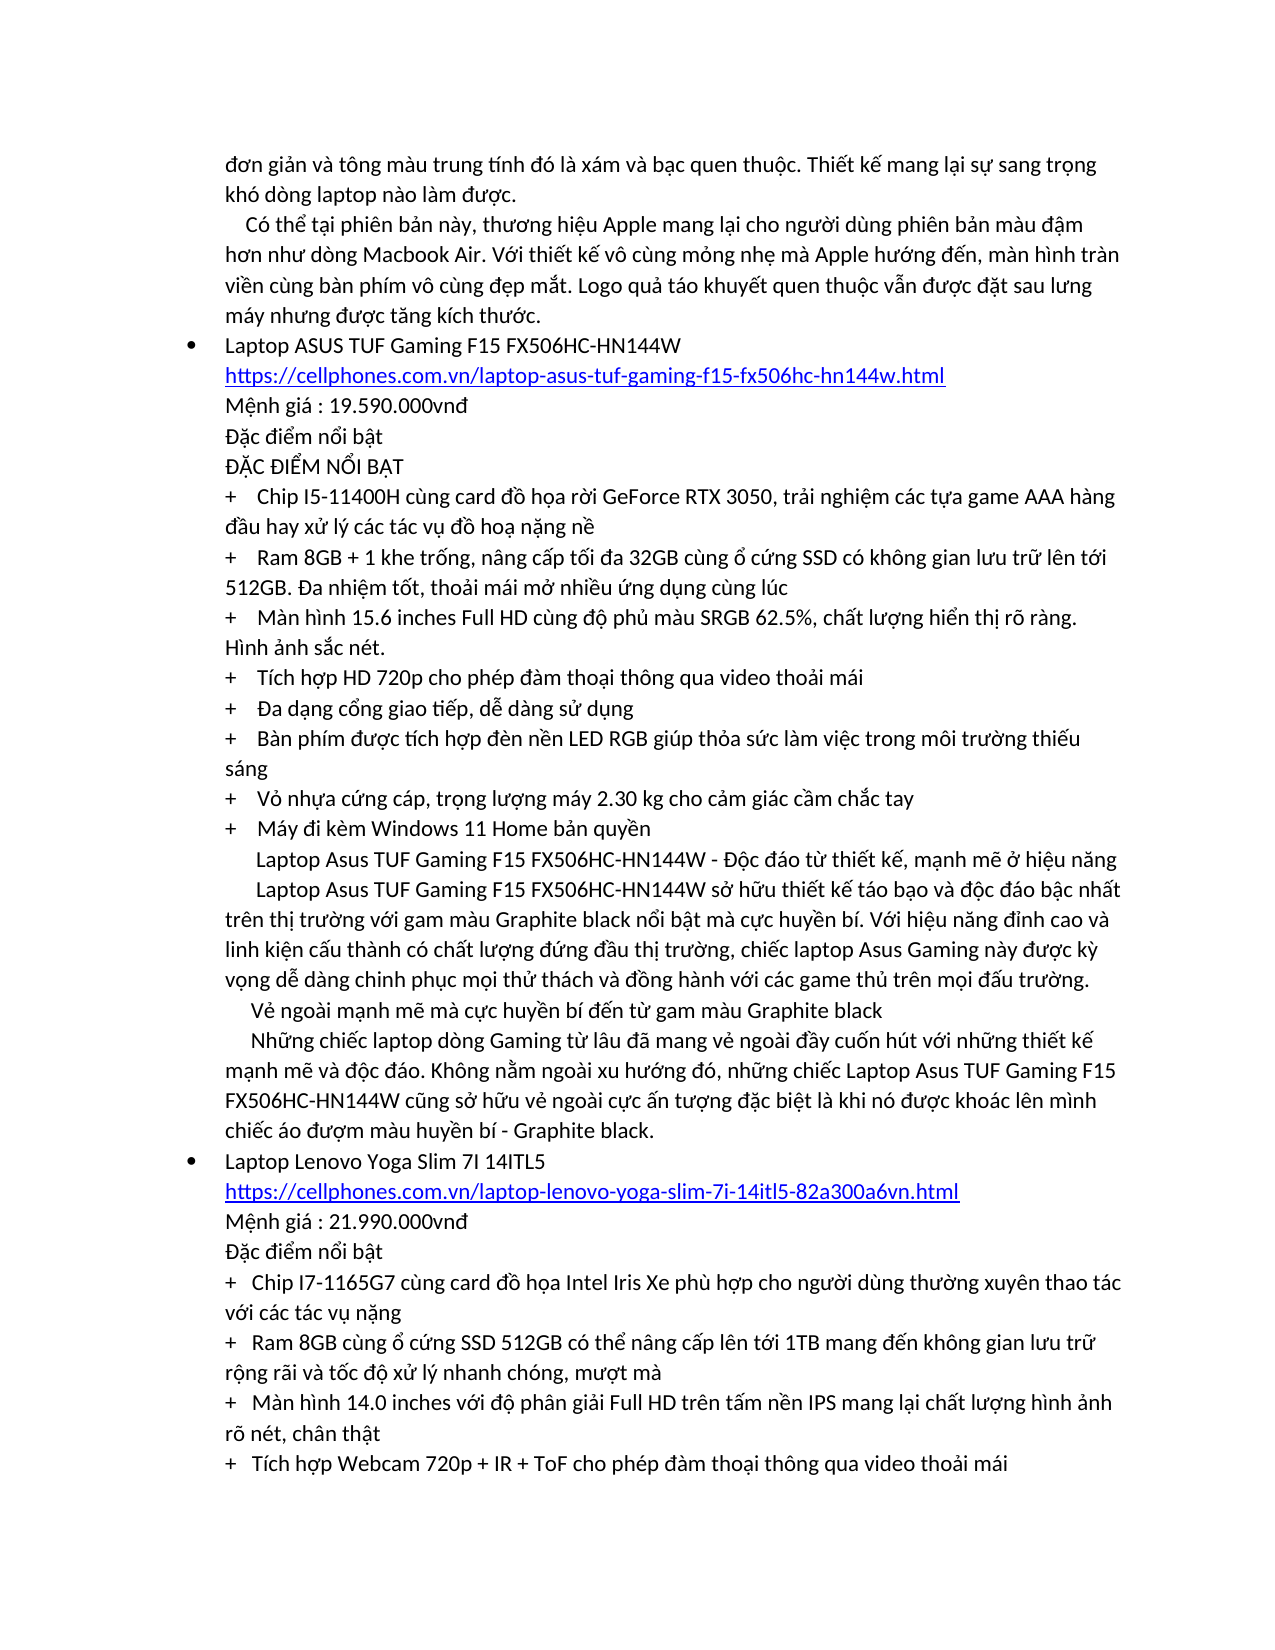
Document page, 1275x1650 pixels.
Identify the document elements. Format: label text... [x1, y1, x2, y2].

list + Chip I7-1165G7 cùng card đồ họa Intel Iris Xe phù hợp cho người dùng thường xuyên thao tác với các tác vụ nặng [225, 1268, 1125, 1326]
list Mệnh giá : 19.590.000vnđ [225, 392, 1125, 420]
list ĐẶC ĐIỂM NỔI BẬT [225, 452, 1125, 480]
list Laptop ASUS TUF Gaming F15 FX506HC-HN144W [187, 331, 1125, 359]
list + Ram 8GB cùng ổ cứng SSD 512GB có thể nâng cấp lên tới 1TB mang đến không gian lưu trữ rộng rãi và tốc độ xử lý nhanh chóng, mượt mà [225, 1328, 1125, 1386]
list + Màn hình 15.6 inches Full HD cùng độ phủ màu SRGB 62.5%, chất lượng hiển thị rõ ràng. Hình ảnh sắc nét. [225, 603, 1125, 661]
list Laptop Asus TUF Gaming F15 FX506HC-HN144W sở hữu thiết kế táo bạo và độc đáo bậc nhất trên thị trường với gam màu Graphite black nổi bật mà cực huyền bí. Với hiệu năng đỉnh cao và linh kiện cấu thành có chất lượng đứng đầu thị trường, chiếc laptop Asus Gaming này được kỳ vọng dễ dàng chinh phục mọi thử thách và đồng hành với các game thủ trên mọi đấu trường. [225, 875, 1125, 994]
list + Màn hình 14.0 inches với độ phân giải Full HD trên tấm nền IPS mang lại chất lượng hình ảnh rõ nét, chân thật [225, 1388, 1125, 1447]
list https://cellphones.com.vn/laptop-asus-tuf-gaming-f15-fx506hc-hn144w.html [225, 361, 1125, 389]
list + Máy đi kèm Windows 11 Home bản quyền [225, 814, 1125, 843]
list Laptop Lenovo Yoga Slim 7I 14ITL5 [187, 1147, 1125, 1175]
list + Ram 8GB + 1 khe trống, nâng cấp tối đa 32GB cùng ổ cứng SSD có không gian lưu trữ lên tới 512GB. Đa nhiệm tốt, thoải mái mở nhiều ứng dụng cùng lúc [225, 543, 1125, 601]
list Đặc điểm nổi bật [225, 1237, 1125, 1266]
list + Bàn phím được tích hợp đèn nền LED RGB giúp thỏa sức làm việc trong môi trường thiếu sáng [225, 724, 1125, 782]
list + Tích hợp Webcam 720p + IR + ToF cho phép đàm thoại thông qua video thoải mái [225, 1449, 1125, 1477]
list Có thể tại phiên bản này, thương hiệu Apple mang lại cho người dùng phiên bản màu đậm hơn như dòng Macbook Air. Với thiết kế vô cùng mỏng nhẹ mà Apple hướng đến, màn hình tràn viền cùng bàn phím vô cùng đẹp mắt. Logo quả táo khuyết quen thuộc vẫn được đặt sau lưng máy nhưng được tăng kích thước. [225, 210, 1125, 329]
list Laptop Asus TUF Gaming F15 FX506HC-HN144W - Độc đáo từ thiết kế, mạnh mẽ ở hiệu năng [225, 845, 1125, 873]
list Đặc điểm nổi bật [225, 422, 1125, 450]
list Vẻ ngoài mạnh mẽ mà cực huyền bí đến từ gam màu Graphite black [225, 996, 1125, 1024]
list https://cellphones.com.vn/laptop-lenovo-yoga-slim-7i-14itl5-82a300a6vn.html [225, 1177, 1125, 1205]
list + Tích hợp HD 720p cho phép đàm thoại thông qua video thoải mái [225, 663, 1125, 692]
list + Vỏ nhựa cứng cáp, trọng lượng máy 2.30 kg cho cảm giác cầm chắc tay [225, 784, 1125, 812]
list + Đa dạng cổng giao tiếp, dễ dàng sử dụng [225, 694, 1125, 722]
list + Chip I5-11400H cùng card đồ họa rời GeForce RTX 3050, trải nghiệm các tựa game AAA hàng đầu hay xử lý các tác vụ đồ hoạ nặng nề [225, 482, 1125, 541]
list Những chiếc laptop dòng Gaming từ lâu đã mang vẻ ngoài đầy cuốn hút với những thiết kế mạnh mẽ và độc đáo. Không nằm ngoài xu hướng đó, những chiếc Laptop Asus TUF Gaming F15 FX506HC-HN144W cũng sở hữu vẻ ngoài cực ấn tượng đặc biệt là khi nó được khoác lên mình chiếc áo đượm màu huyền bí - Graphite black. [225, 1026, 1125, 1145]
list Mệnh giá : 21.990.000vnđ [225, 1207, 1125, 1235]
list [225, 150, 1125, 208]
